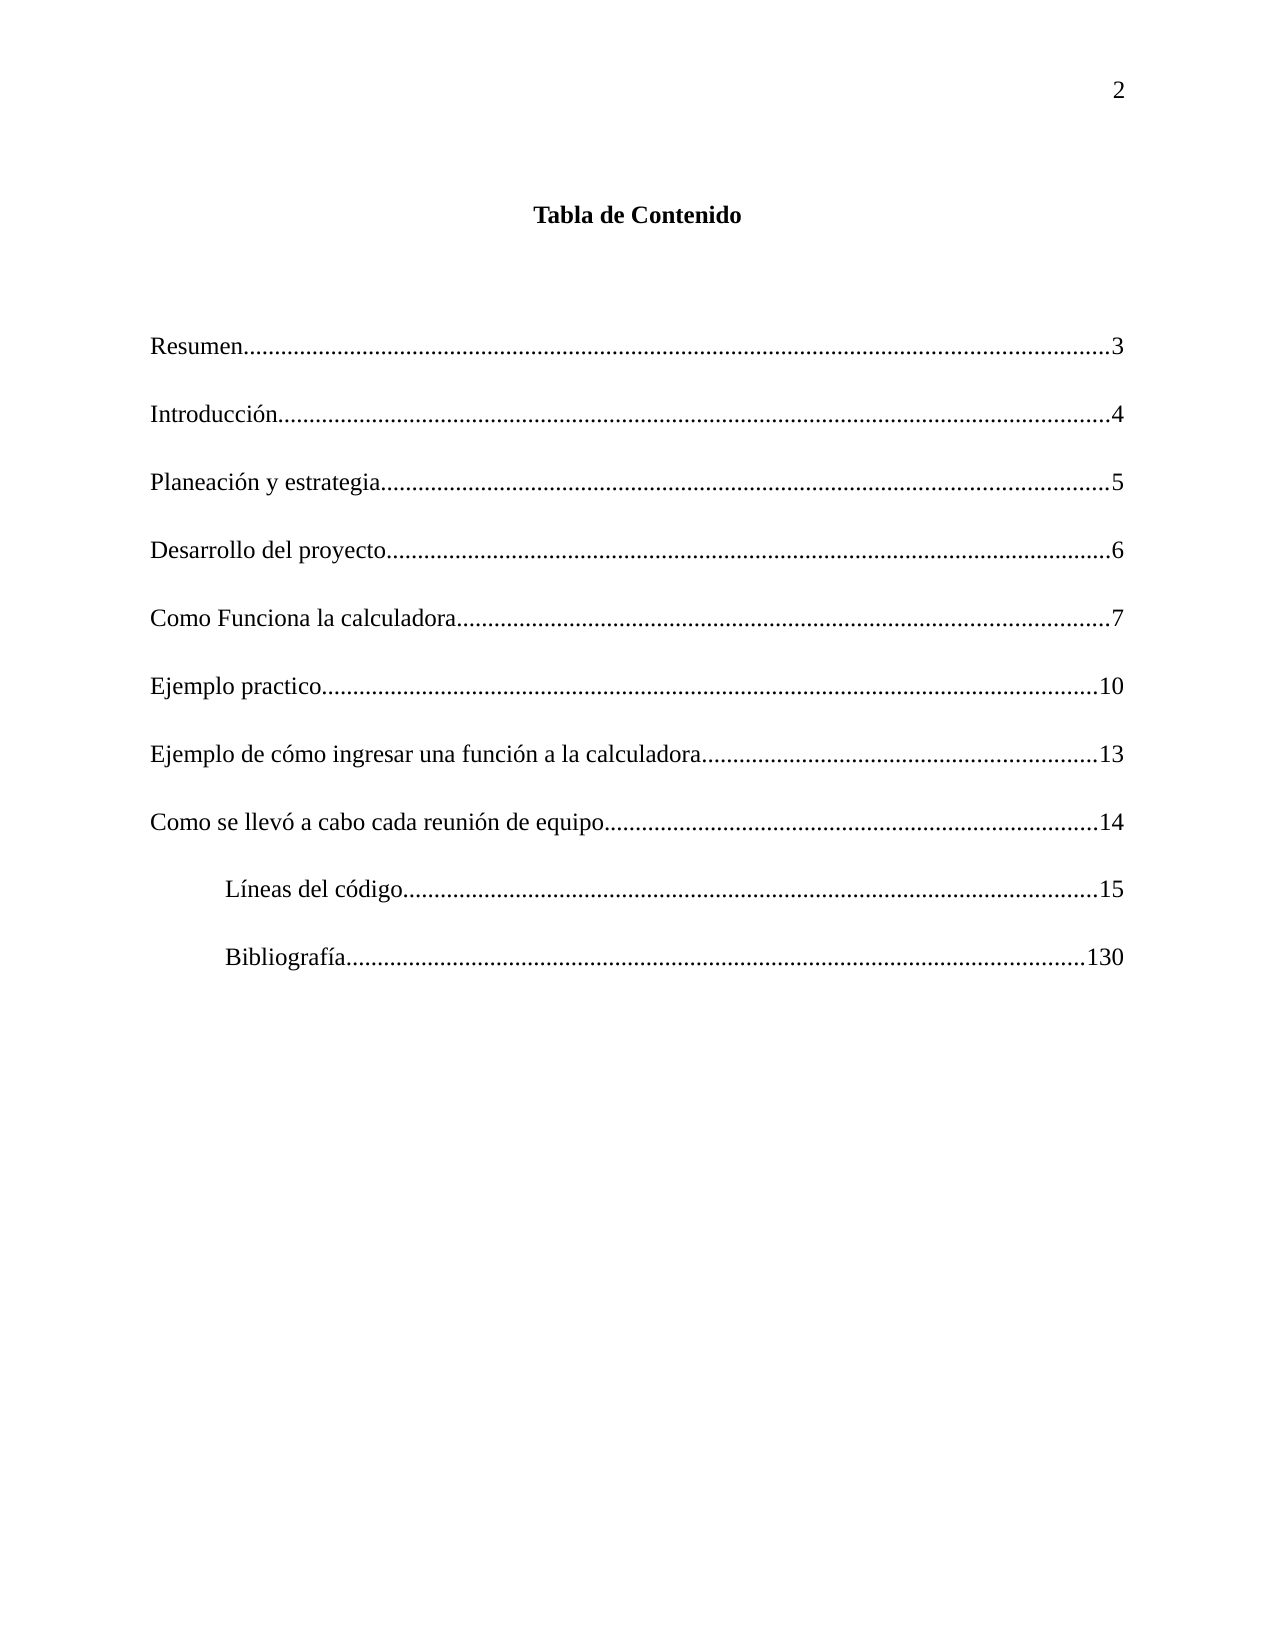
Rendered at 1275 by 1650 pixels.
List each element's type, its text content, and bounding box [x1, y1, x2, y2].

title Tabla de Contenido [150, 200, 1125, 228]
